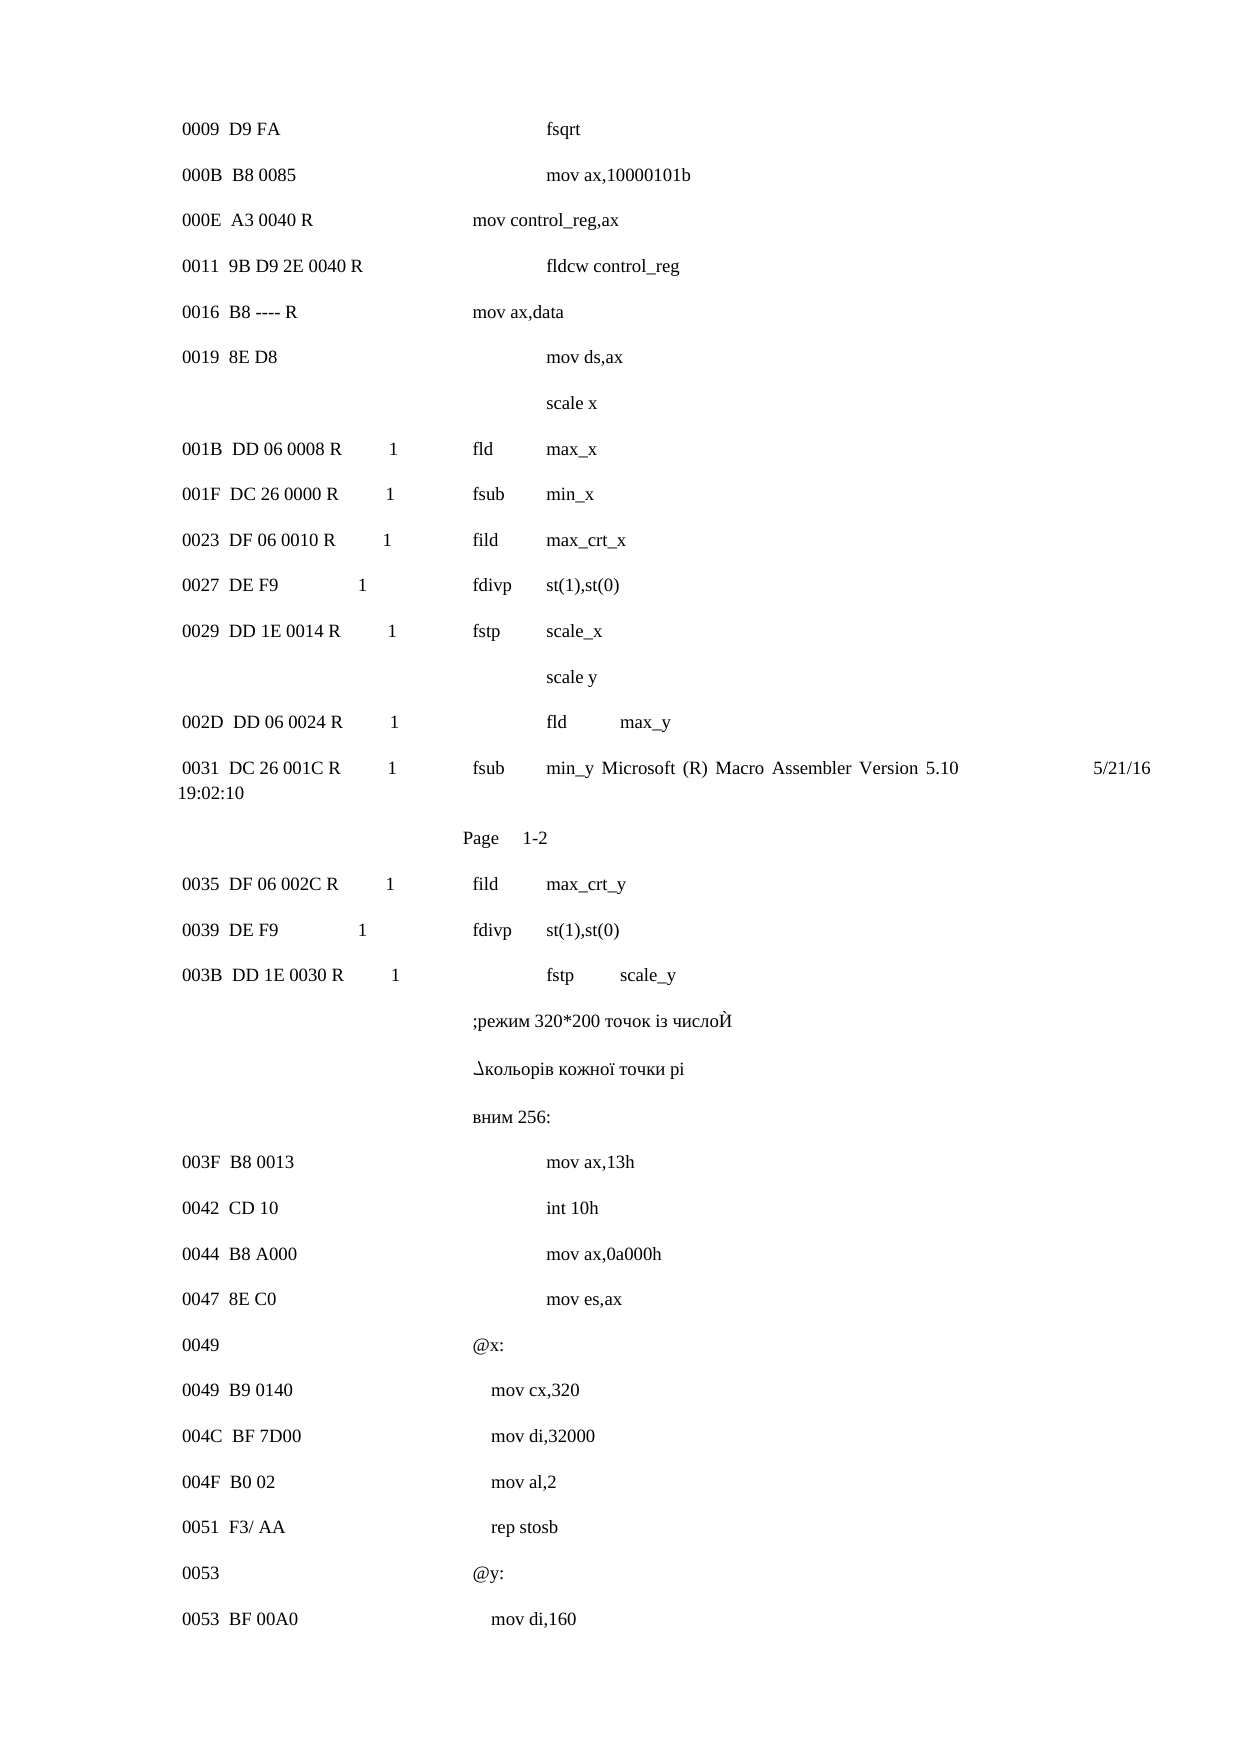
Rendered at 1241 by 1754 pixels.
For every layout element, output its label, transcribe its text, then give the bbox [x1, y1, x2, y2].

text 0031 DC 26 001C R 1 fsub min_y Microsoft (R) Macro Assembler Version 5.10 5/21/16 19:02:10 [177, 757, 1152, 803]
text 001B DD 06 0008 R 1 fld max_x [177, 437, 1152, 459]
text 0047 8E C0 mov es,ax [177, 1288, 1152, 1309]
text 0027 DE F9 1 fdivp st(1),st(0) [177, 574, 1152, 596]
text 0023 DF 06 0010 R 1 fild max_crt_x [177, 529, 1152, 550]
text 0042 CD 10 int 10h [177, 1197, 1152, 1218]
text scale y [177, 666, 1152, 687]
text ܠкольорів кожної точки рі [177, 1055, 1152, 1081]
text 000E A3 0040 R mov control_reg,ax [177, 209, 1152, 231]
text Page 1-2 [177, 827, 1152, 849]
text 004F B0 02 mov al,2 [177, 1471, 1152, 1492]
text 0051 F3/ AA rep stosb [177, 1516, 1152, 1538]
text 0016 B8 ---- R mov ax,data [177, 301, 1152, 322]
text scale x [177, 392, 1152, 413]
text 004C BF 7D00 mov di,32000 [177, 1425, 1152, 1446]
text 0011 9B D9 2E 0040 R fldcw control_reg [177, 255, 1152, 277]
text 0049 @x: [177, 1334, 1152, 1355]
text 0019 8E D8 mov ds,ax [177, 346, 1152, 368]
text 0039 DE F9 1 fdivp st(1),st(0) [177, 918, 1152, 940]
text 0009 D9 FA fsqrt [177, 118, 1152, 140]
text 0053 @y: [177, 1562, 1152, 1583]
text вним 256: [177, 1106, 1152, 1127]
text 001F DC 26 0000 R 1 fsub min_x [177, 483, 1152, 505]
text 0049 B9 0140 mov cx,320 [177, 1379, 1152, 1401]
text 0029 DD 1E 0014 R 1 fstp scale_x [177, 620, 1152, 642]
text 003B DD 1E 0030 R 1 fstp scale_y [177, 964, 1152, 986]
text ;режим 320*200 точок із числоЍ [177, 1010, 1152, 1031]
text 0044 B8 A000 mov ax,0a000h [177, 1242, 1152, 1264]
text 002D DD 06 0024 R 1 fld max_y [177, 711, 1152, 733]
text 0035 DF 06 002C R 1 fild max_crt_y [177, 873, 1152, 894]
text 003F B8 0013 mov ax,13h [177, 1151, 1152, 1173]
text 0053 BF 00A0 mov di,160 [177, 1607, 1152, 1629]
text 000B B8 0085 mov ax,10000101b [177, 164, 1152, 185]
